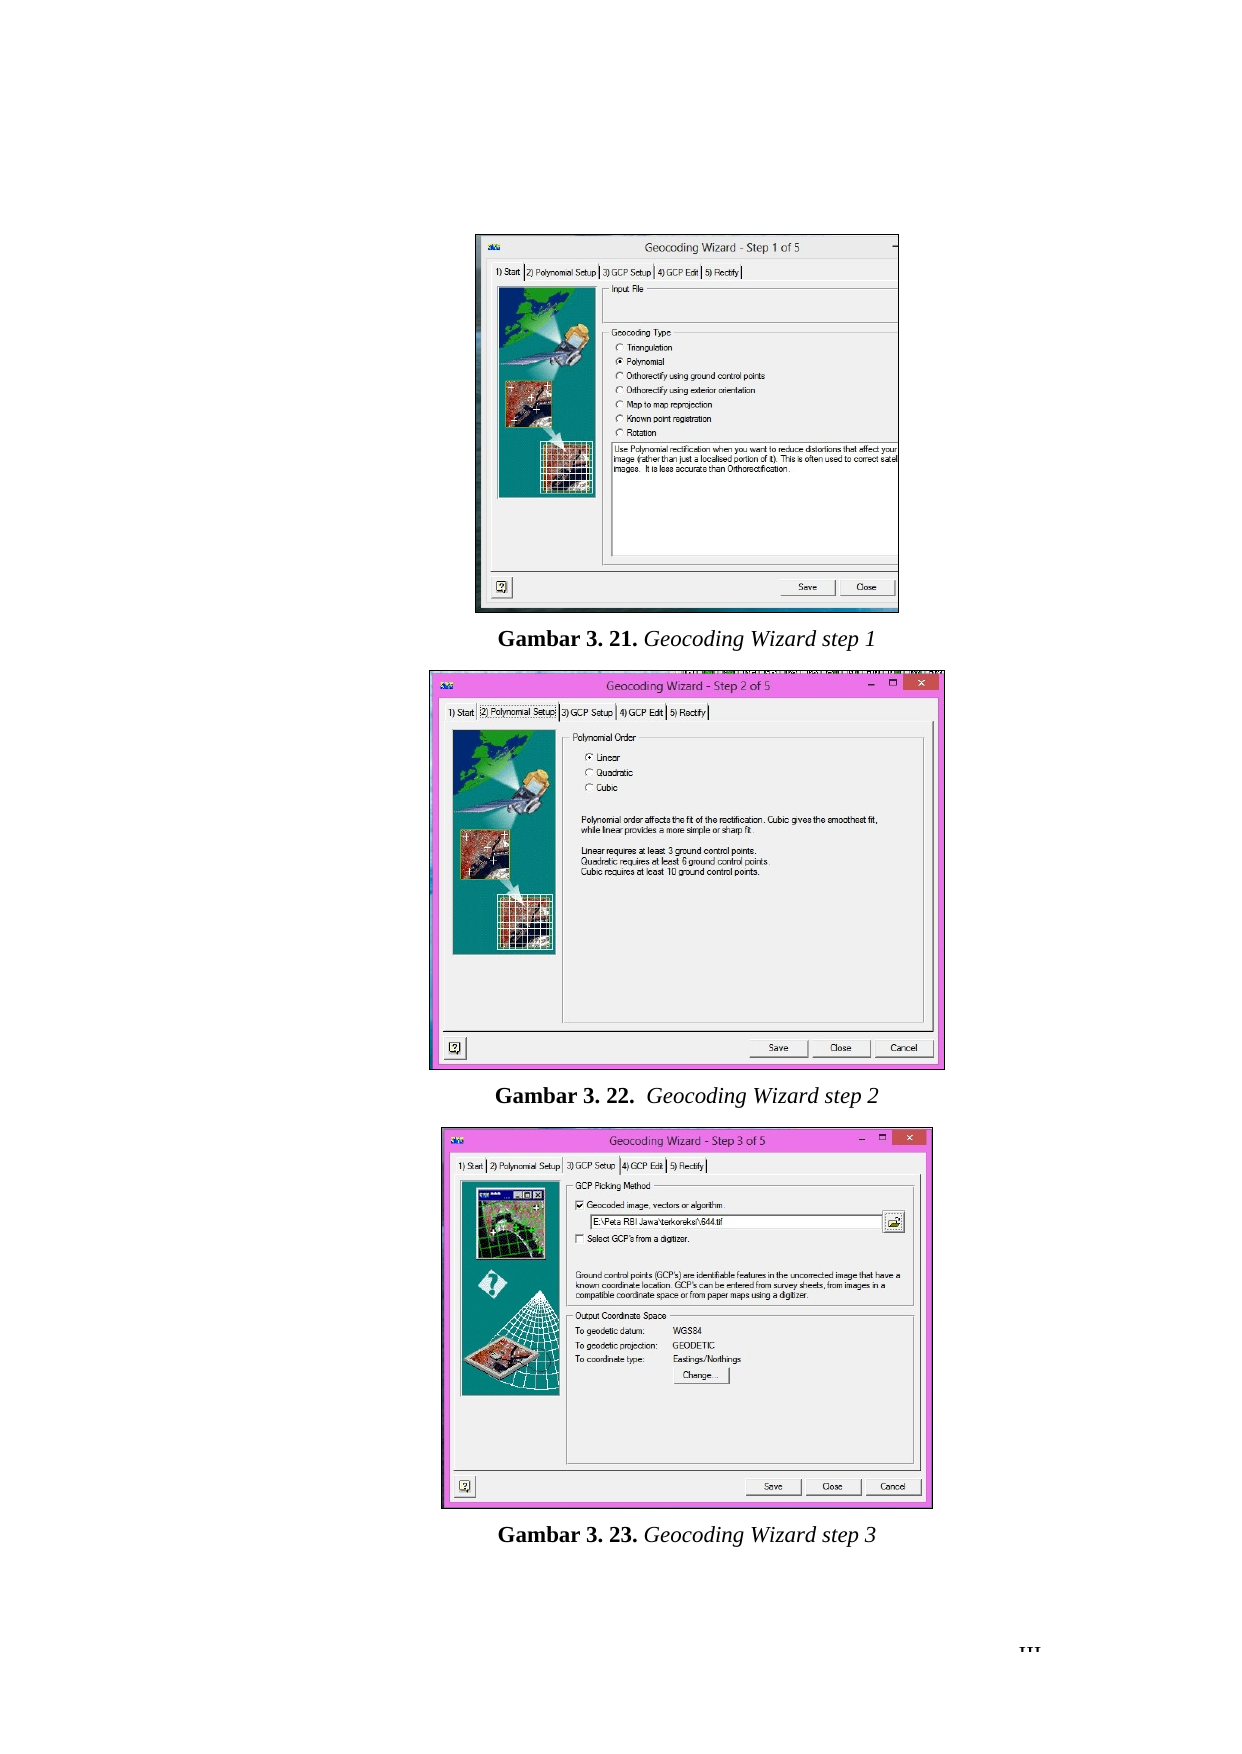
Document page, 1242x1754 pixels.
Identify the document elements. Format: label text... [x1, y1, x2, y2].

picture [430, 671, 944, 1069]
picture [442, 1128, 932, 1508]
text Gambar 3. 23. Geocoding Wizard step 3 [497, 1521, 1075, 1547]
picture [476, 235, 898, 612]
text Gambar 3. 22. Geocoding Wizard step 2 [494, 1082, 1075, 1108]
text Gambar 3. 21. Geocoding Wizard step 1 [497, 625, 1075, 651]
